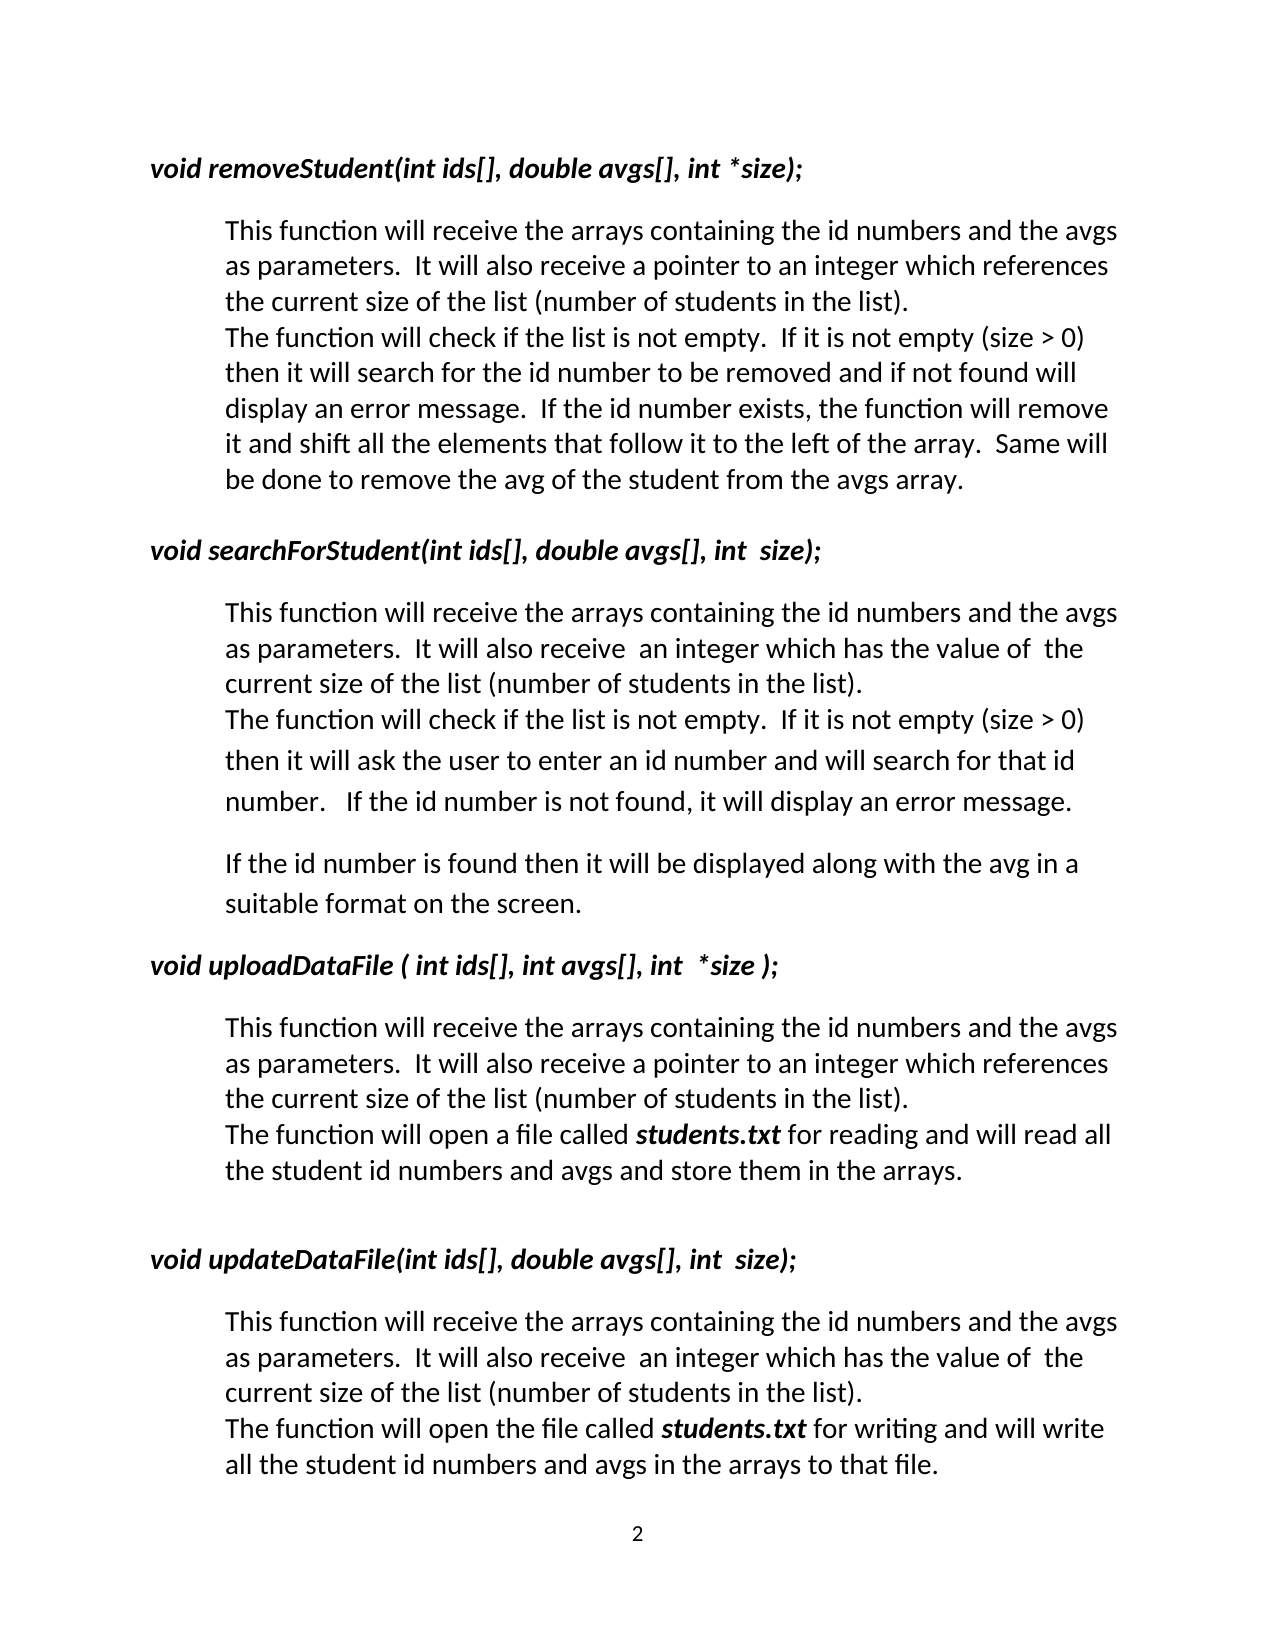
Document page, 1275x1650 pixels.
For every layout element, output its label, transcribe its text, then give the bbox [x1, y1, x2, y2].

text void uploadDataFile ( int ids[], int avgs[], int *size ); [150, 947, 1125, 983]
text void removeStudent(int ids[], double avgs[], int *size); [150, 150, 1125, 186]
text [225, 1303, 1125, 1410]
text void updateDataFile(int ids[], double avgs[], int size); [150, 1241, 1125, 1277]
text This function will receive the arrays containing the id numbers and the avgs as parameters. It will also receive a pointer to an integer which references the current size of the list (number of students in the list). [225, 1009, 1125, 1116]
text The function will check if the list is not empty. If it is not empty (size > 0) then it will ask the user to enter an id number and will search for that id number. If the id number is not found, it will display an error message. [225, 701, 1125, 818]
text If the id number is found then it will be displayed along with the avg in a suitable format on the screen. [225, 845, 1125, 921]
text The function will open the file called students.txt for writing and will write all the student id numbers and avgs in the arrays to that file. [225, 1410, 1125, 1481]
text void searchForStudent(int ids[], double avgs[], int size); [150, 532, 1125, 568]
text The function will open a file called students.txt for reading and will read all the student id numbers and avgs and store them in the arrays. [225, 1116, 1125, 1187]
text The function will check if the list is not empty. If it is not empty (size > 0) then it will search for the id number to be removed and if not found will display an error message. If the id number exists, the function will remove it and shift all the elements that follow it to the left of the array. Same will be done to remove the avg of the student from the avgs array. [225, 319, 1125, 497]
text This function will receive the arrays containing the id numbers and the avgs as parameters. It will also receive a pointer to an integer which references the current size of the list (number of students in the list). [225, 212, 1125, 319]
